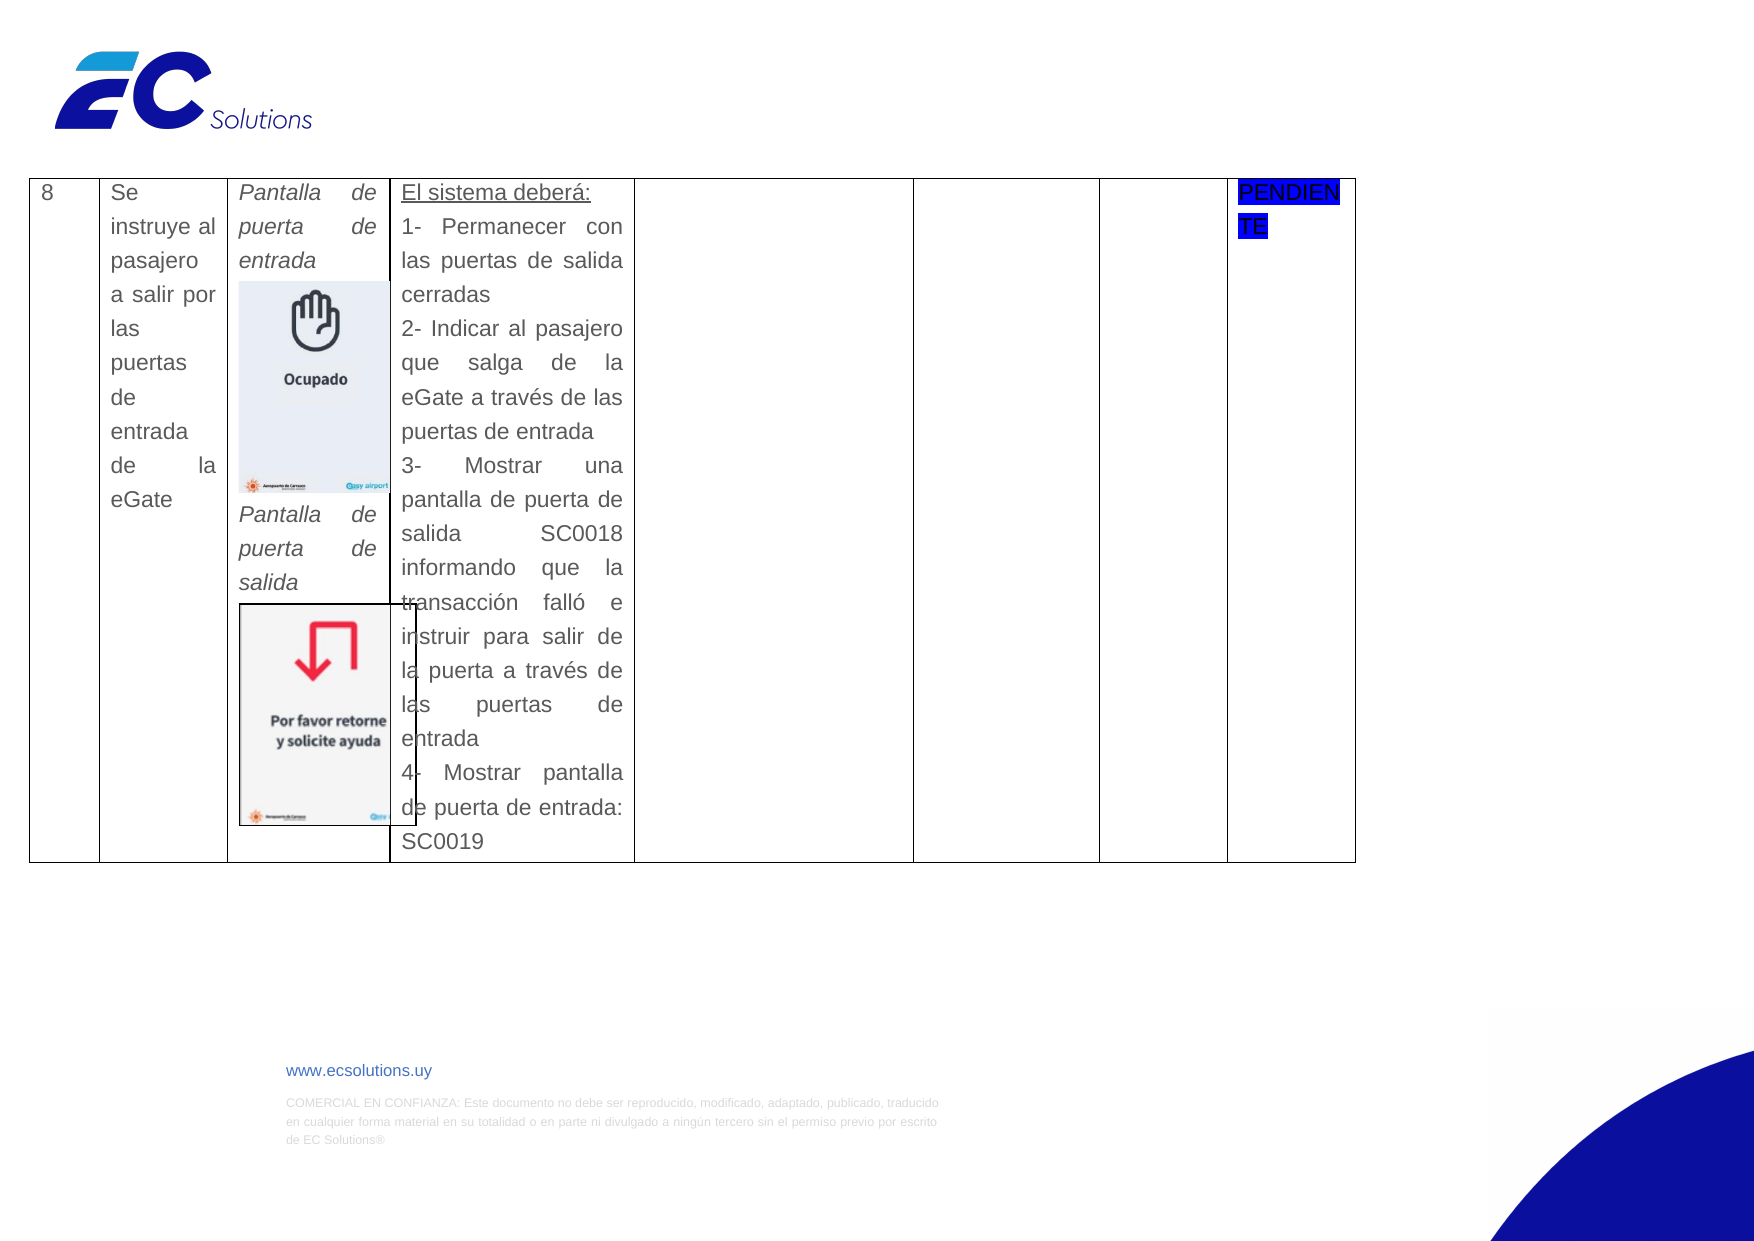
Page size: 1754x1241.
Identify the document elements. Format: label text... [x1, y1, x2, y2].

table_cell Se instruye al pasajero a salir por las puertas de entrada de la eGate [100, 179, 227, 862]
picture [240, 605, 390, 825]
table_cell PENDIENTE [1228, 179, 1355, 862]
picture [1488, 1008, 1754, 1241]
table_cell Pantalla de puerta de entrada Pantalla de puerta de salida [228, 179, 389, 862]
table_cell 8 [30, 179, 99, 862]
table_cell [1100, 179, 1227, 862]
table_cell [914, 179, 1099, 862]
table_cell El sistema deberá: 1- Permanecer con las puertas de salida cerradas 2- Indicar al pasajero que salga de la eGate a través de las puertas de entrada 3- Mostrar una pantalla de puerta de salida SC0018 informando que la transacción falló e instruir para salir de la puerta a través de las puertas de entrada 4- Mostrar pantalla de puerta de entrada: SC0019 [391, 179, 634, 862]
picture [238, 281, 390, 493]
table_cell [635, 179, 913, 862]
picture [54, 51, 313, 129]
